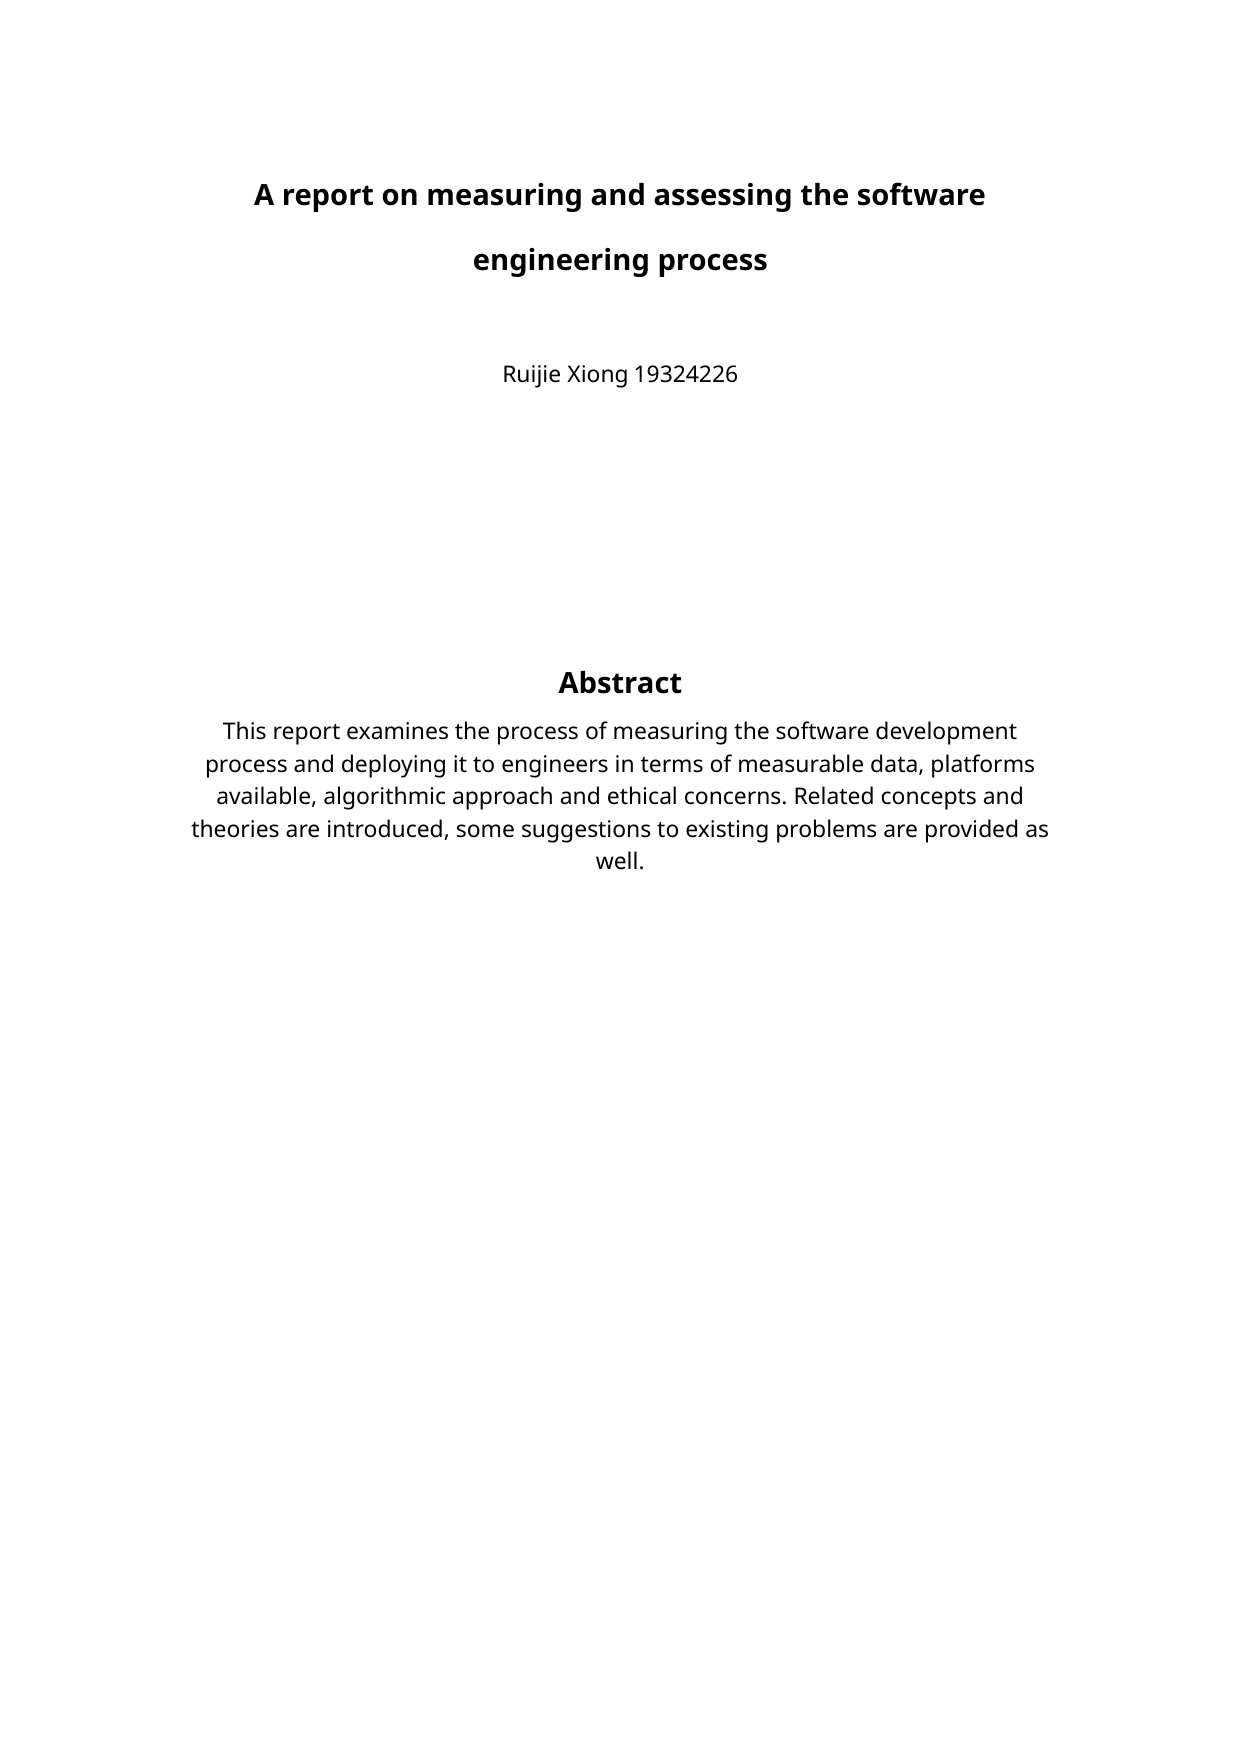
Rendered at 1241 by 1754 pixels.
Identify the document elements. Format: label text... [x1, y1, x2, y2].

text Abstract [187, 649, 1053, 714]
text A report on measuring and assessing the software engineering process [187, 162, 1053, 292]
text Ruijie Xiong 19324226 [187, 357, 1053, 389]
text This report examines the process of measuring the software development process and deploying it to engineers in terms of measurable data, platforms available, algorithmic approach and ethical concerns. Related concepts and theories are introduced, some suggestions to existing problems are provided as well. [187, 714, 1053, 877]
